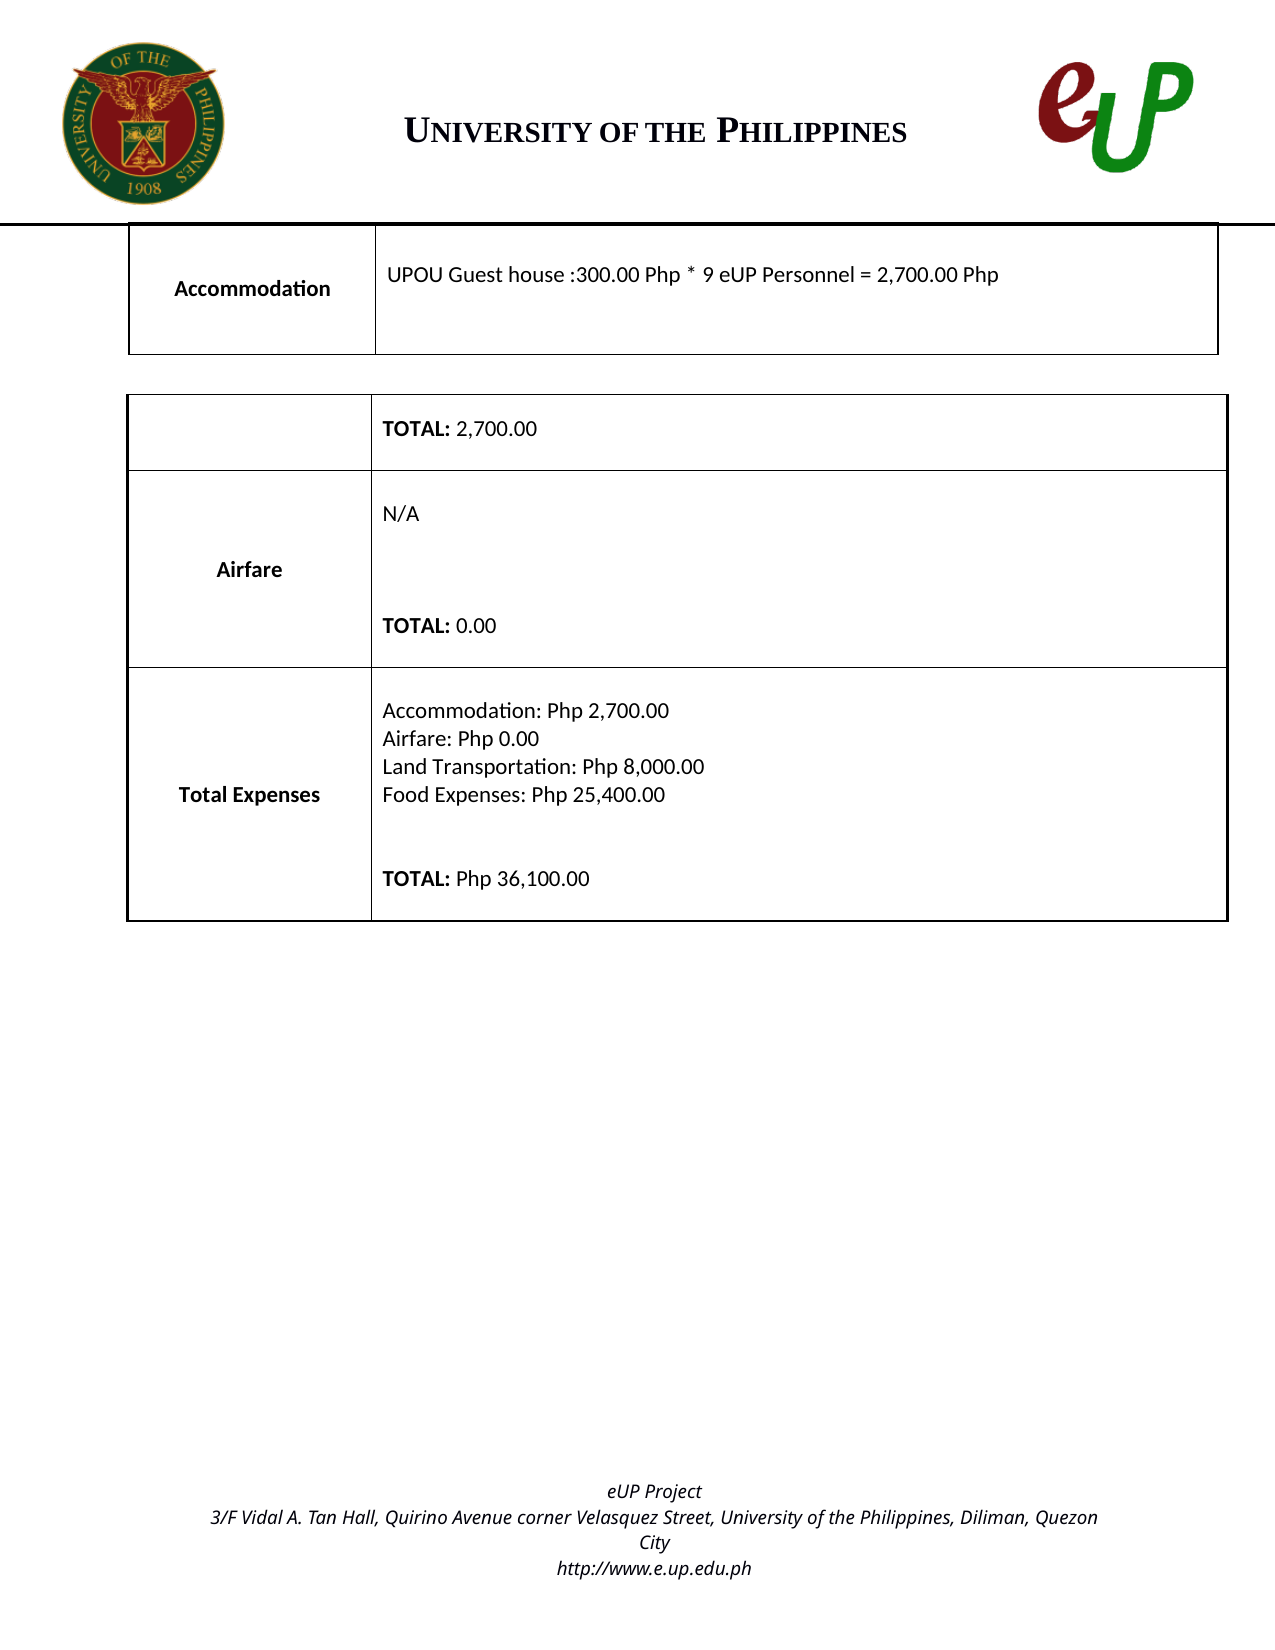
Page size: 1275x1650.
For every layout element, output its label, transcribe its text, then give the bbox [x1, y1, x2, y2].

table_cell Total Expenses [129, 668, 371, 920]
table_cell Accommodation [130, 223, 375, 353]
picture [61, 41, 226, 206]
table_cell N/A TOTAL: 0.00 [372, 471, 1226, 667]
table_header [129, 395, 371, 470]
table_cell Accommodation: Php 2,700.00 Airfare: Php 0.00 Land Transportation: Php 8,000.00 Food Expenses: Php 25,400.00 TOTAL: Php 36,100.00 [372, 668, 1226, 920]
picture [1034, 50, 1197, 182]
table_cell UPOU Guest house : [376, 223, 1217, 353]
table_cell Airfare [129, 471, 371, 667]
table_header TOTAL: 2,700.00 [372, 395, 1226, 470]
